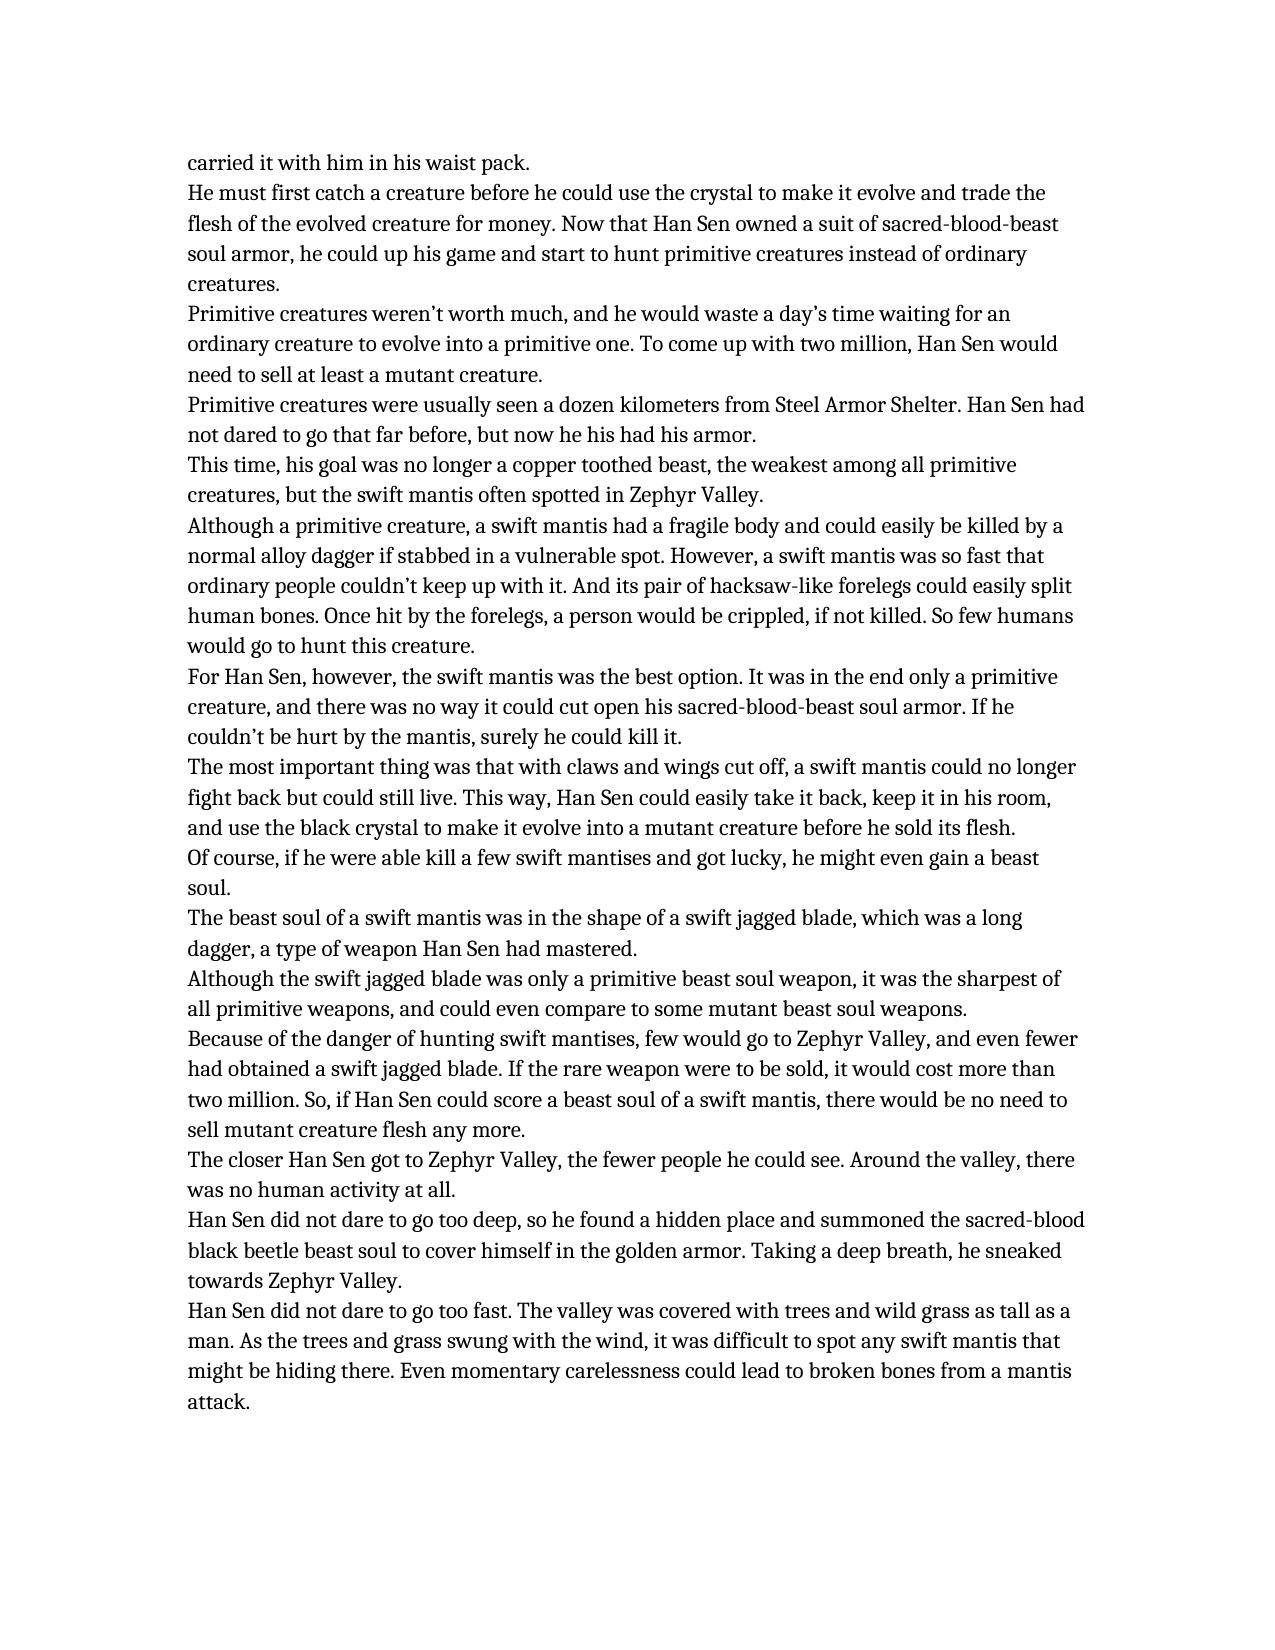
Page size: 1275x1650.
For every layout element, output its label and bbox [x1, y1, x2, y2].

text [187, 150, 1087, 1415]
